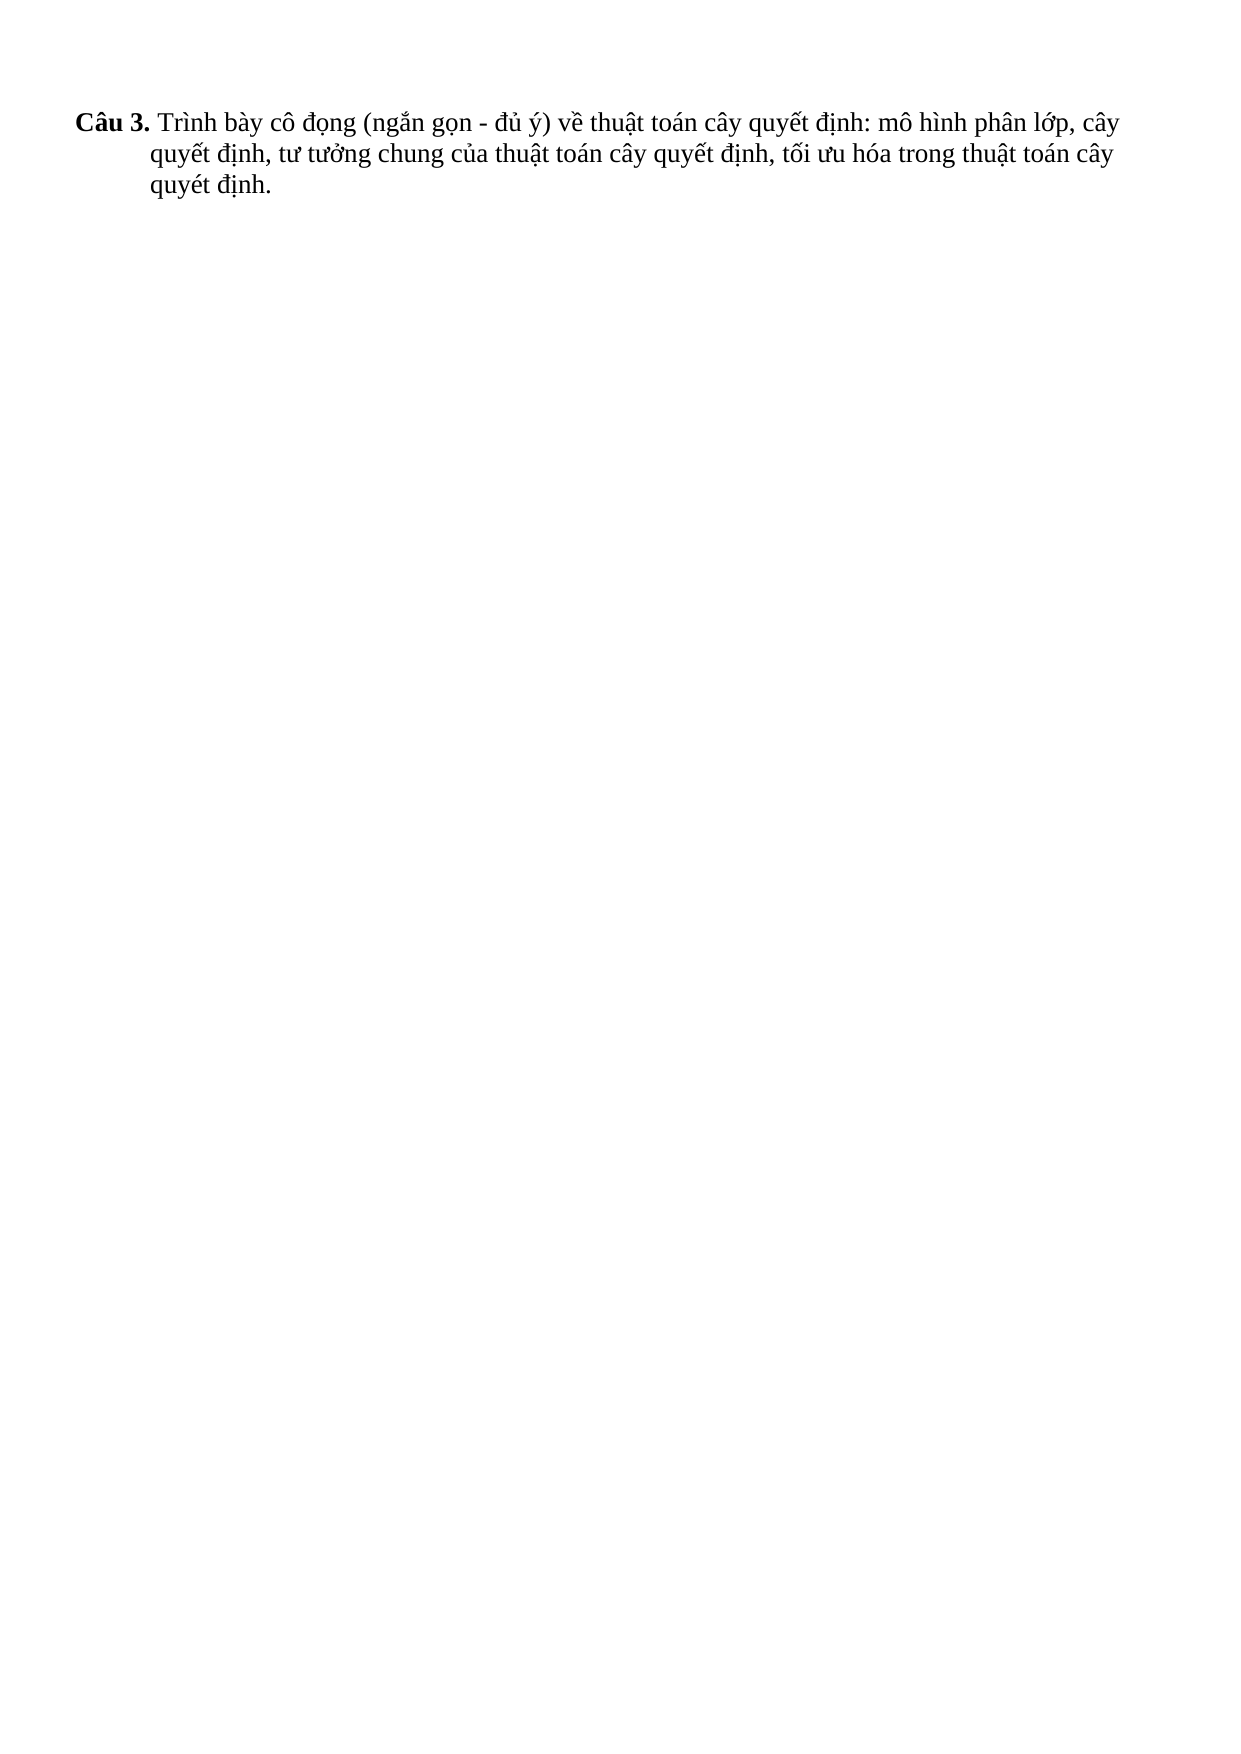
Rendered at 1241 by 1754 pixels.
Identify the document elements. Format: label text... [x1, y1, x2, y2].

text Câu 3. Trình bày cô đọng (ngắn gọn - đủ ý) về thuật toán cây quyết định: mô hình phân lớp, cây quyết định, tư tưởng chung của thuật toán cây quyết định, tối ưu hóa trong thuật toán cây quyét định. [75, 106, 1165, 199]
